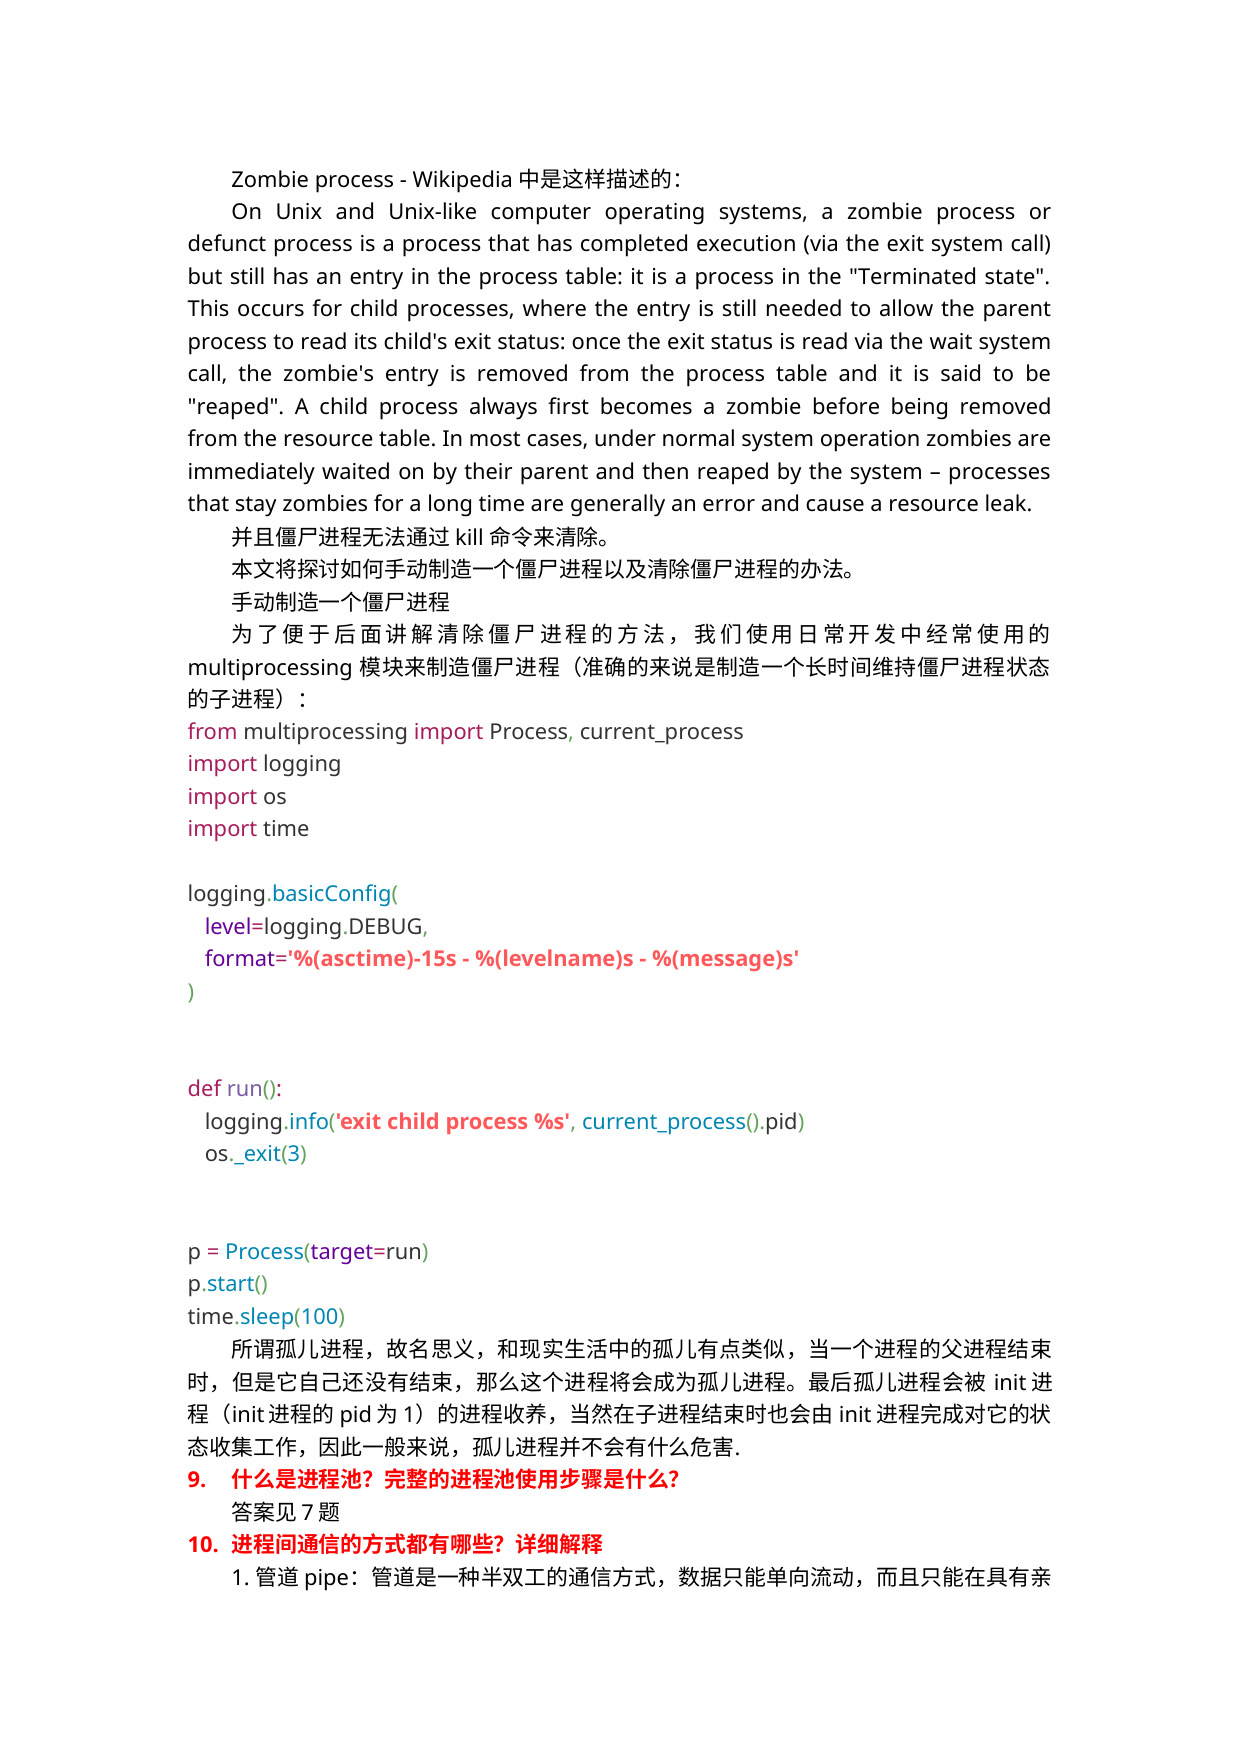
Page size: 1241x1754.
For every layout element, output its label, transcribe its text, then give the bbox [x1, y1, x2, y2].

list Zombie process - Wikipedia 中是这样描述的： [187, 162, 1053, 194]
list 答案见7题 [187, 1494, 1053, 1527]
list 并且僵尸进程无法通过 kill 命令来清除。 [187, 519, 1053, 552]
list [187, 1559, 1053, 1592]
list 本文将探讨如何手动制造一个僵尸进程以及清除僵尸进程的办法。 [187, 552, 1053, 584]
list 为了便于后面讲解清除僵尸进程的方法，我们使用日常开发中经常使用的 multiprocessing 模块来制造僵尸进程（准确的来说是制造一个长时间维持僵尸进程状态的子进程）： from multiprocessing import Process, current_process import logging import os import time logging.basicConfig( level=logging.DEBUG, format='%(asctime)-15s - %(levelname)s - %(message)s' ) def run(): logging.info('exit child process %s', current_process().pid) os._exit(3) p = Process(target=run) p.start() time.sleep(100) [187, 617, 1053, 1332]
list 什么是进程池？完整的进程池使用步骤是什么？ [187, 1462, 1053, 1494]
list 手动制造一个僵尸进程 [187, 584, 1053, 617]
list On Unix and Unix-like computer operating systems, a zombie process or defunct process is a process that has completed execution (via the exit system call) but still has an entry in the process table: it is a process in the "Terminated state". This occurs for child processes, where the entry is still needed to allow the parent process to read its child's exit status: once the exit status is read via the wait system call, the zombie's entry is removed from the process table and it is said to be "reaped". A child process always first becomes a zombie before being removed from the resource table. In most cases, under normal system operation zombies are immediately waited on by their parent and then reaped by the system – processes that stay zombies for a long time are generally an error and cause a resource leak. [187, 194, 1053, 519]
list 所谓孤儿进程，故名思义，和现实生活中的孤儿有点类似，当一个进程的父进程结束时，但是它自己还没有结束，那么这个进程将会成为孤儿进程。最后孤儿进程会被init进程（init进程的pid为1）的进程收养，当然在子进程结束时也会由init进程完成对它的状态收集工作，因此一般来说，孤儿进程并不会有什么危害. [187, 1332, 1053, 1462]
list 进程间通信的方式都有哪些？详细解释 [187, 1527, 1053, 1559]
